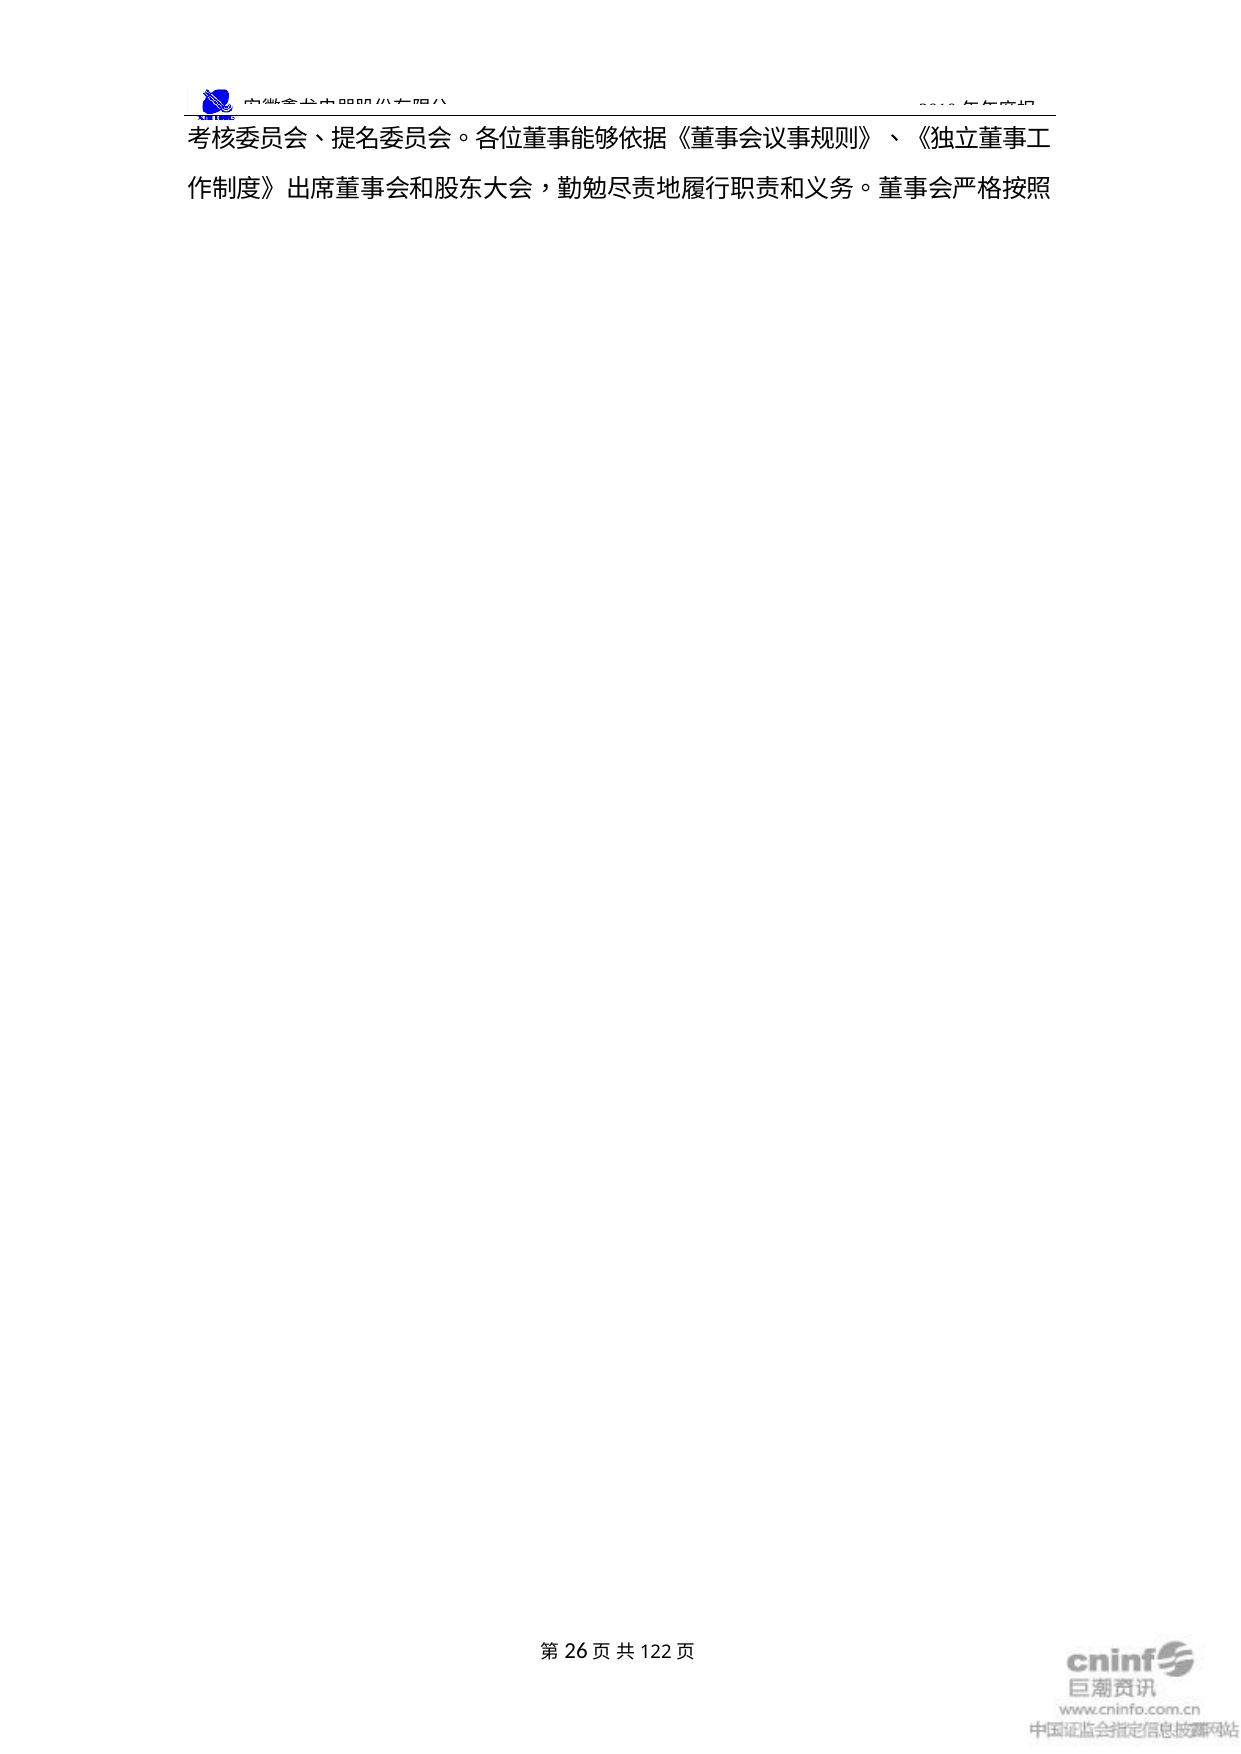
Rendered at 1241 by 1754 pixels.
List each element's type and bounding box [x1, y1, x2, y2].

text [187, 121, 1054, 205]
picture [187, 84, 244, 115]
picture [187, 116, 244, 121]
picture [1029, 1633, 1241, 1754]
